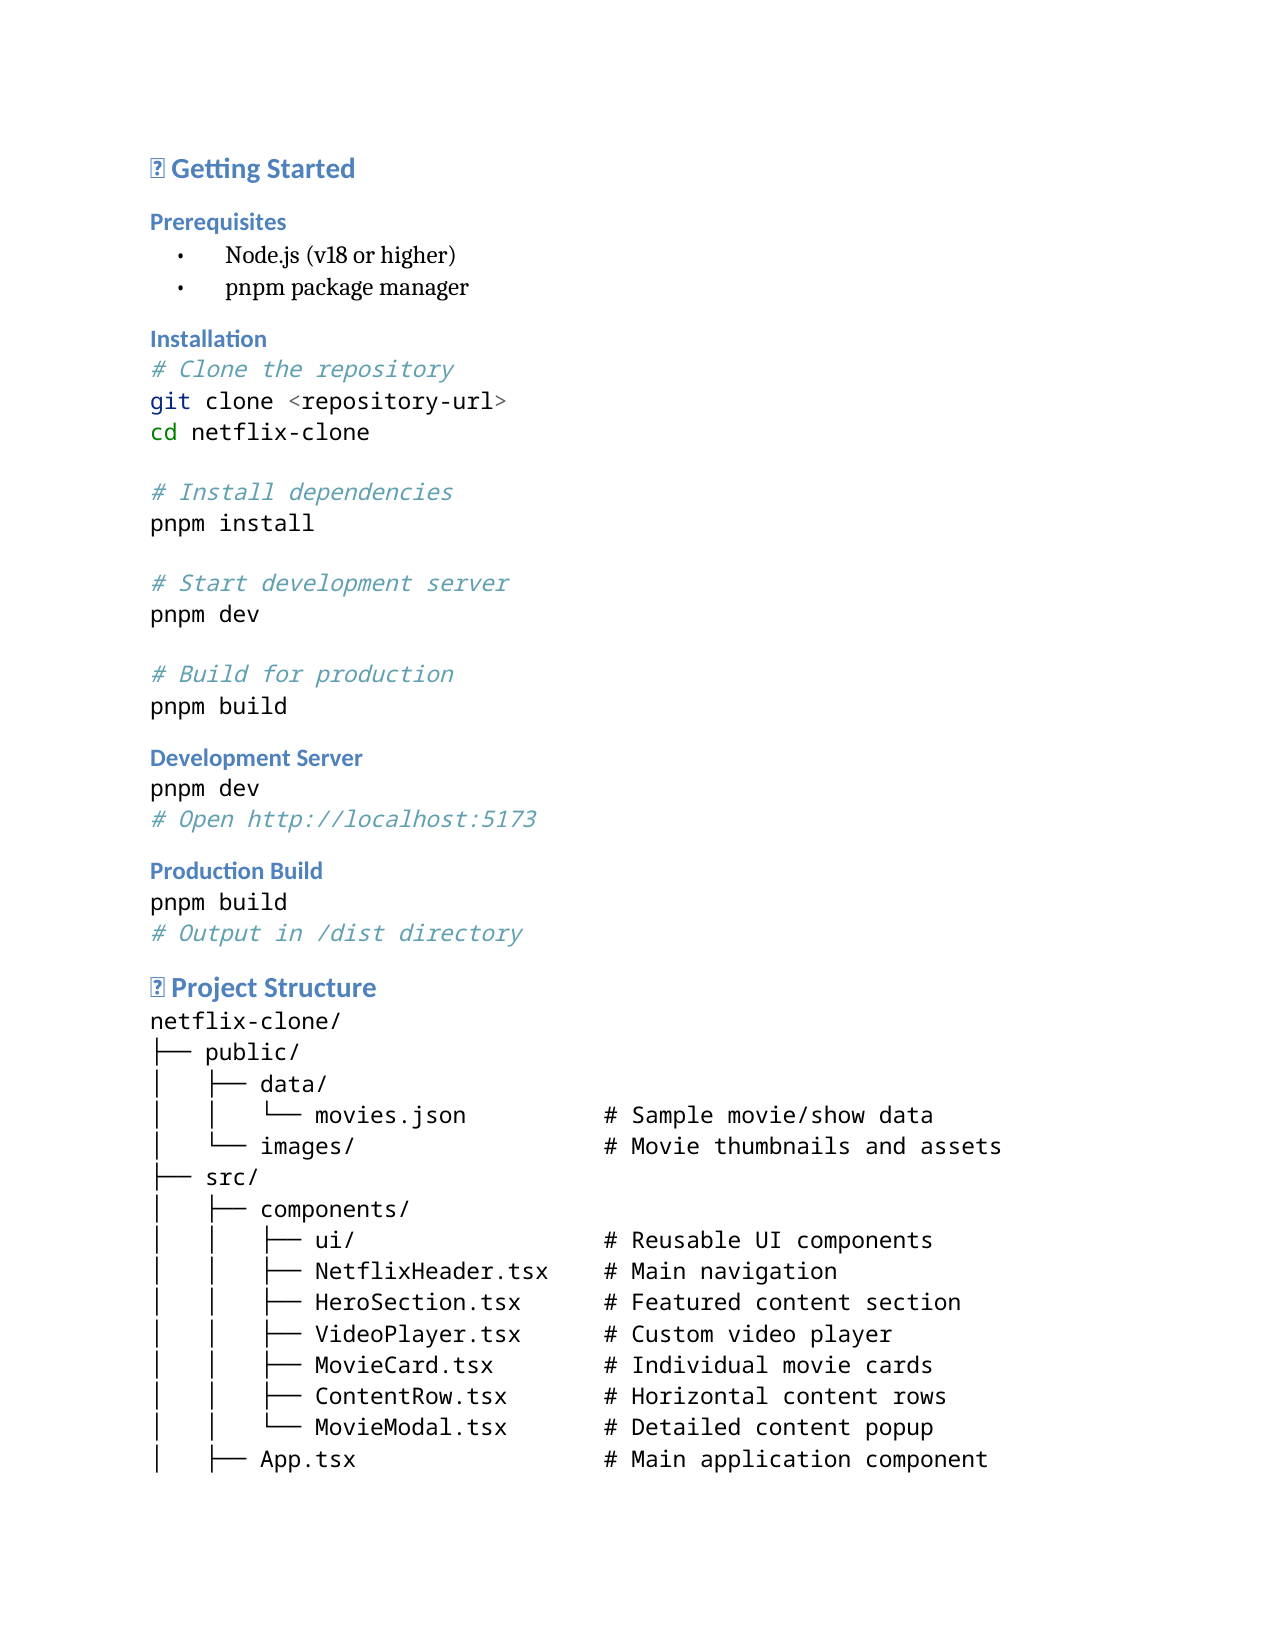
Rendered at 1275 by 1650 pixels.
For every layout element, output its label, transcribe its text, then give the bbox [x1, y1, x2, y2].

subtitle Development Server [150, 742, 1125, 772]
list Node.js (v18 or higher) [175, 241, 1125, 269]
subtitle Prerequisites [150, 206, 1125, 237]
subtitle Installation [150, 323, 1125, 353]
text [150, 1005, 1125, 1474]
subtitle 🚀 Getting Started [150, 150, 1125, 186]
subtitle Production Build [150, 856, 1125, 886]
text # Clone the repository git clone <repository-url> cd netflix-clone # Install dependencies pnpm install # Start development server pnpm dev # Build for production pnpm build [150, 353, 1125, 721]
list pnpm package manager [175, 273, 1125, 302]
text pnpm build # Output in /dist directory [150, 886, 1125, 948]
subtitle 📁 Project Structure [150, 969, 1125, 1005]
text pnpm dev # Open http://localhost:5173 [150, 772, 1125, 835]
